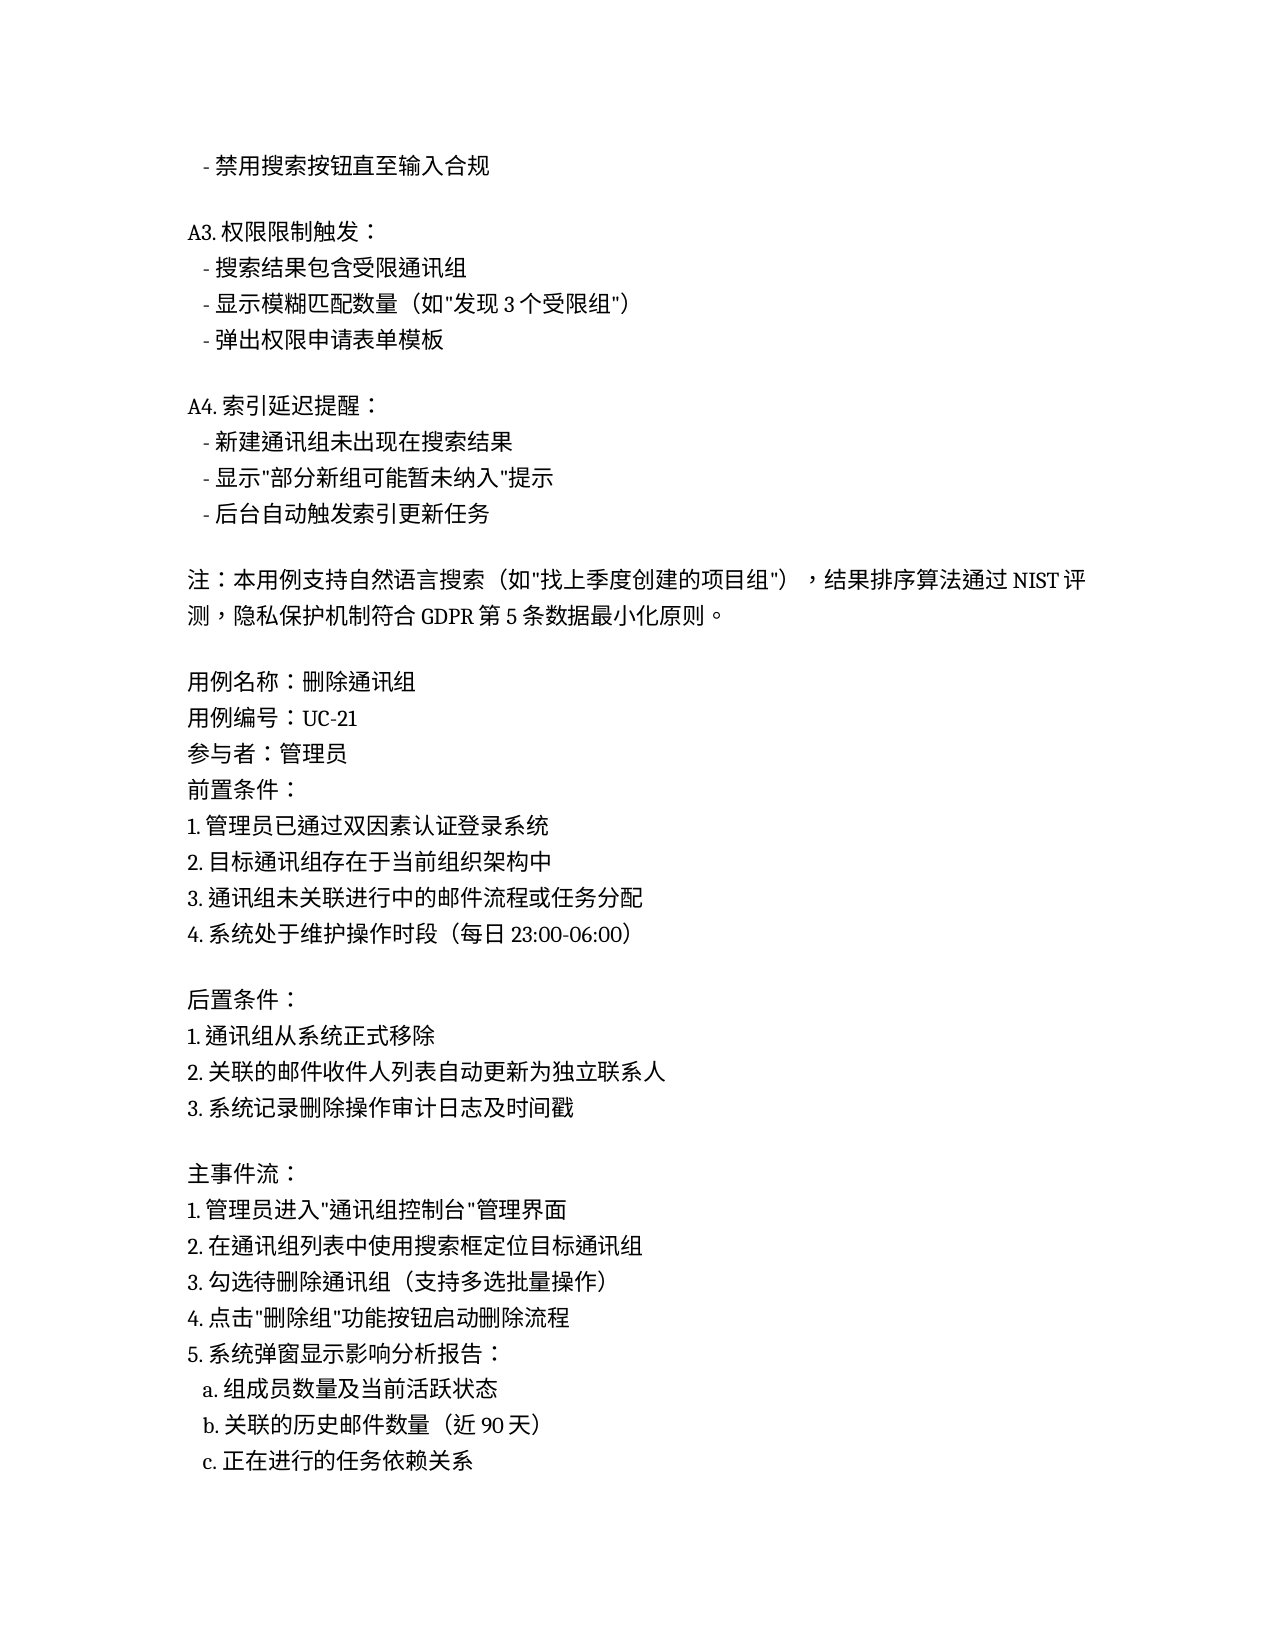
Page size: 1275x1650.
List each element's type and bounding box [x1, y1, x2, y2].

text [187, 150, 1087, 1477]
